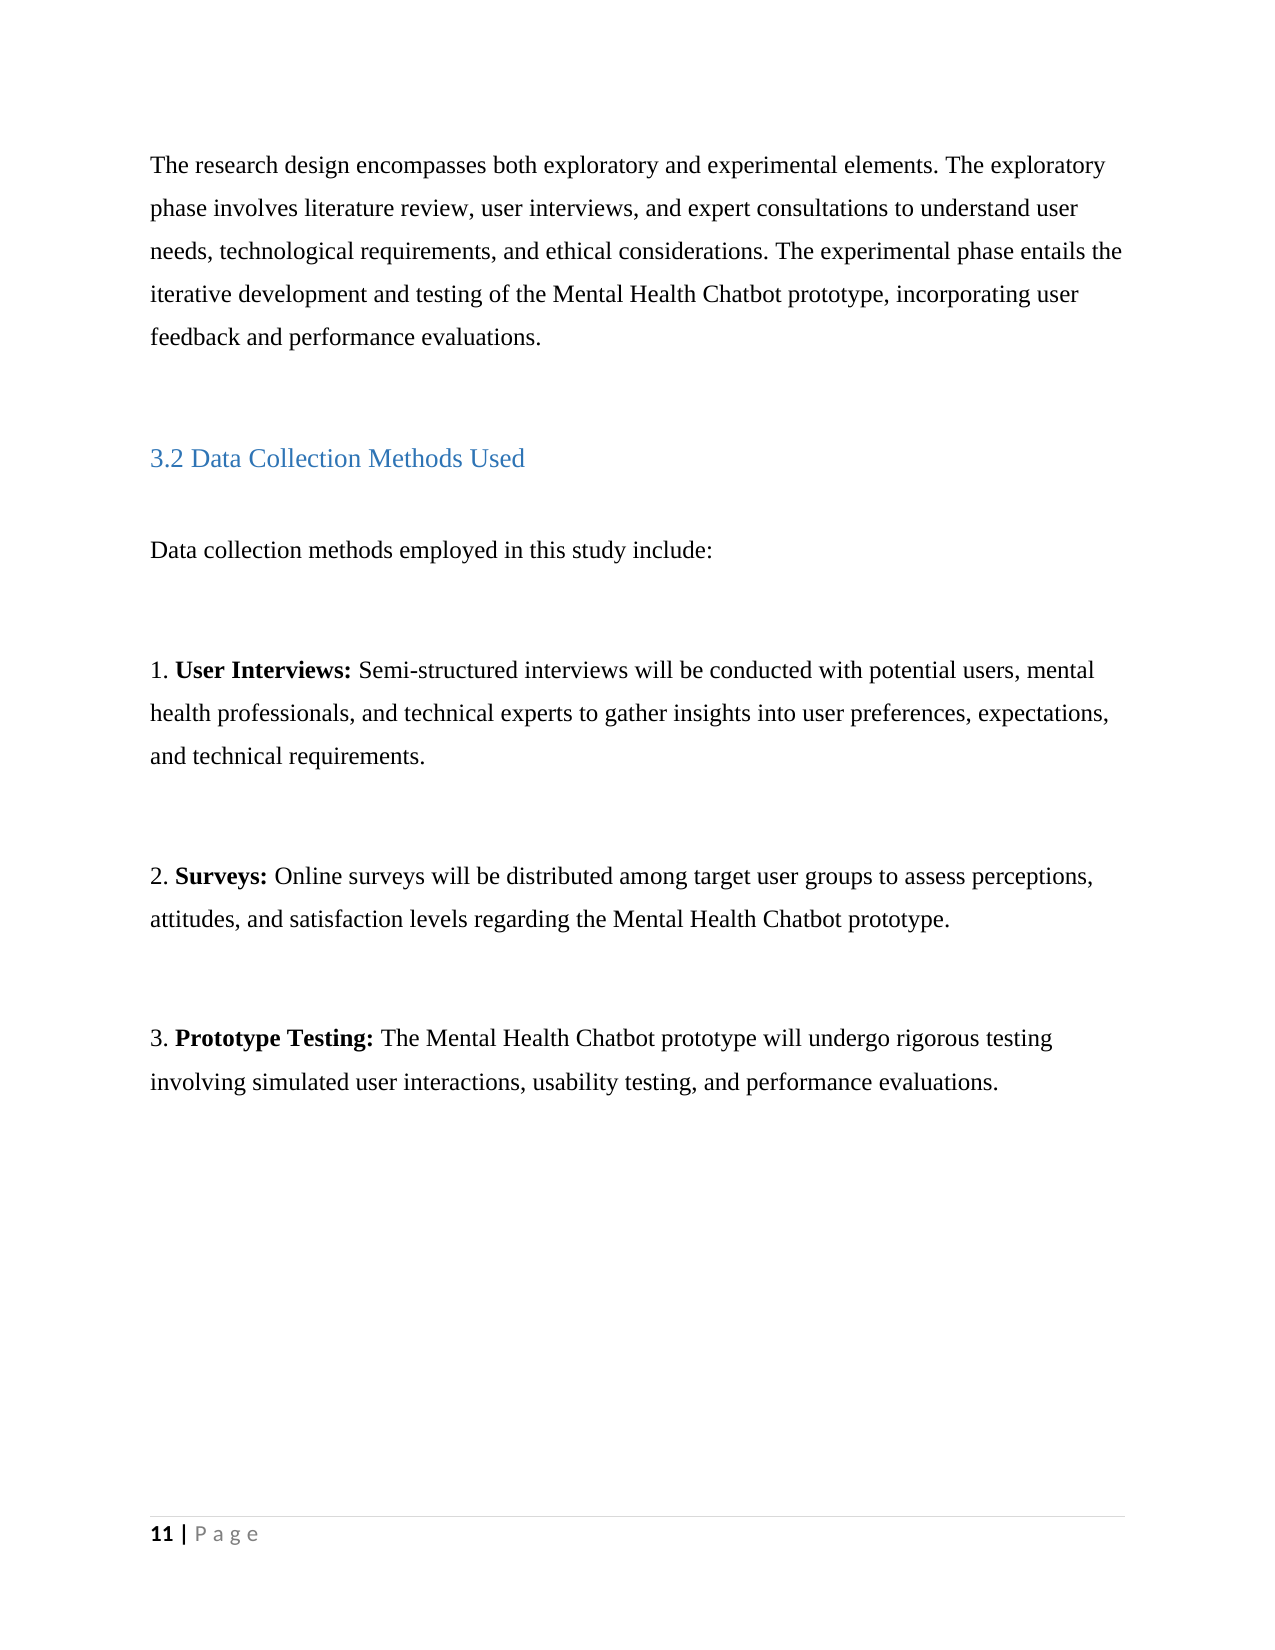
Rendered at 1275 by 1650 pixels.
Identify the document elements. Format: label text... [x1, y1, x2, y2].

text 2. Surveys: Online surveys will be distributed among target user groups to assess perceptions, attitudes, and satisfaction levels regarding the Mental Health Chatbot prototype. [150, 861, 1125, 933]
subtitle 3.2 Data Collection Methods Used [150, 442, 1125, 473]
text 3. Prototype Testing: The Mental Health Chatbot prototype will undergo rigorous testing involving simulated user interactions, usability testing, and performance evaluations. [150, 1023, 1125, 1095]
text 1. User Interviews: Semi-structured interviews will be conducted with potential users, mental health professionals, and technical experts to gather insights into user preferences, expectations, and technical requirements. [150, 655, 1125, 770]
text Data collection methods employed in this study include: [150, 535, 1125, 564]
